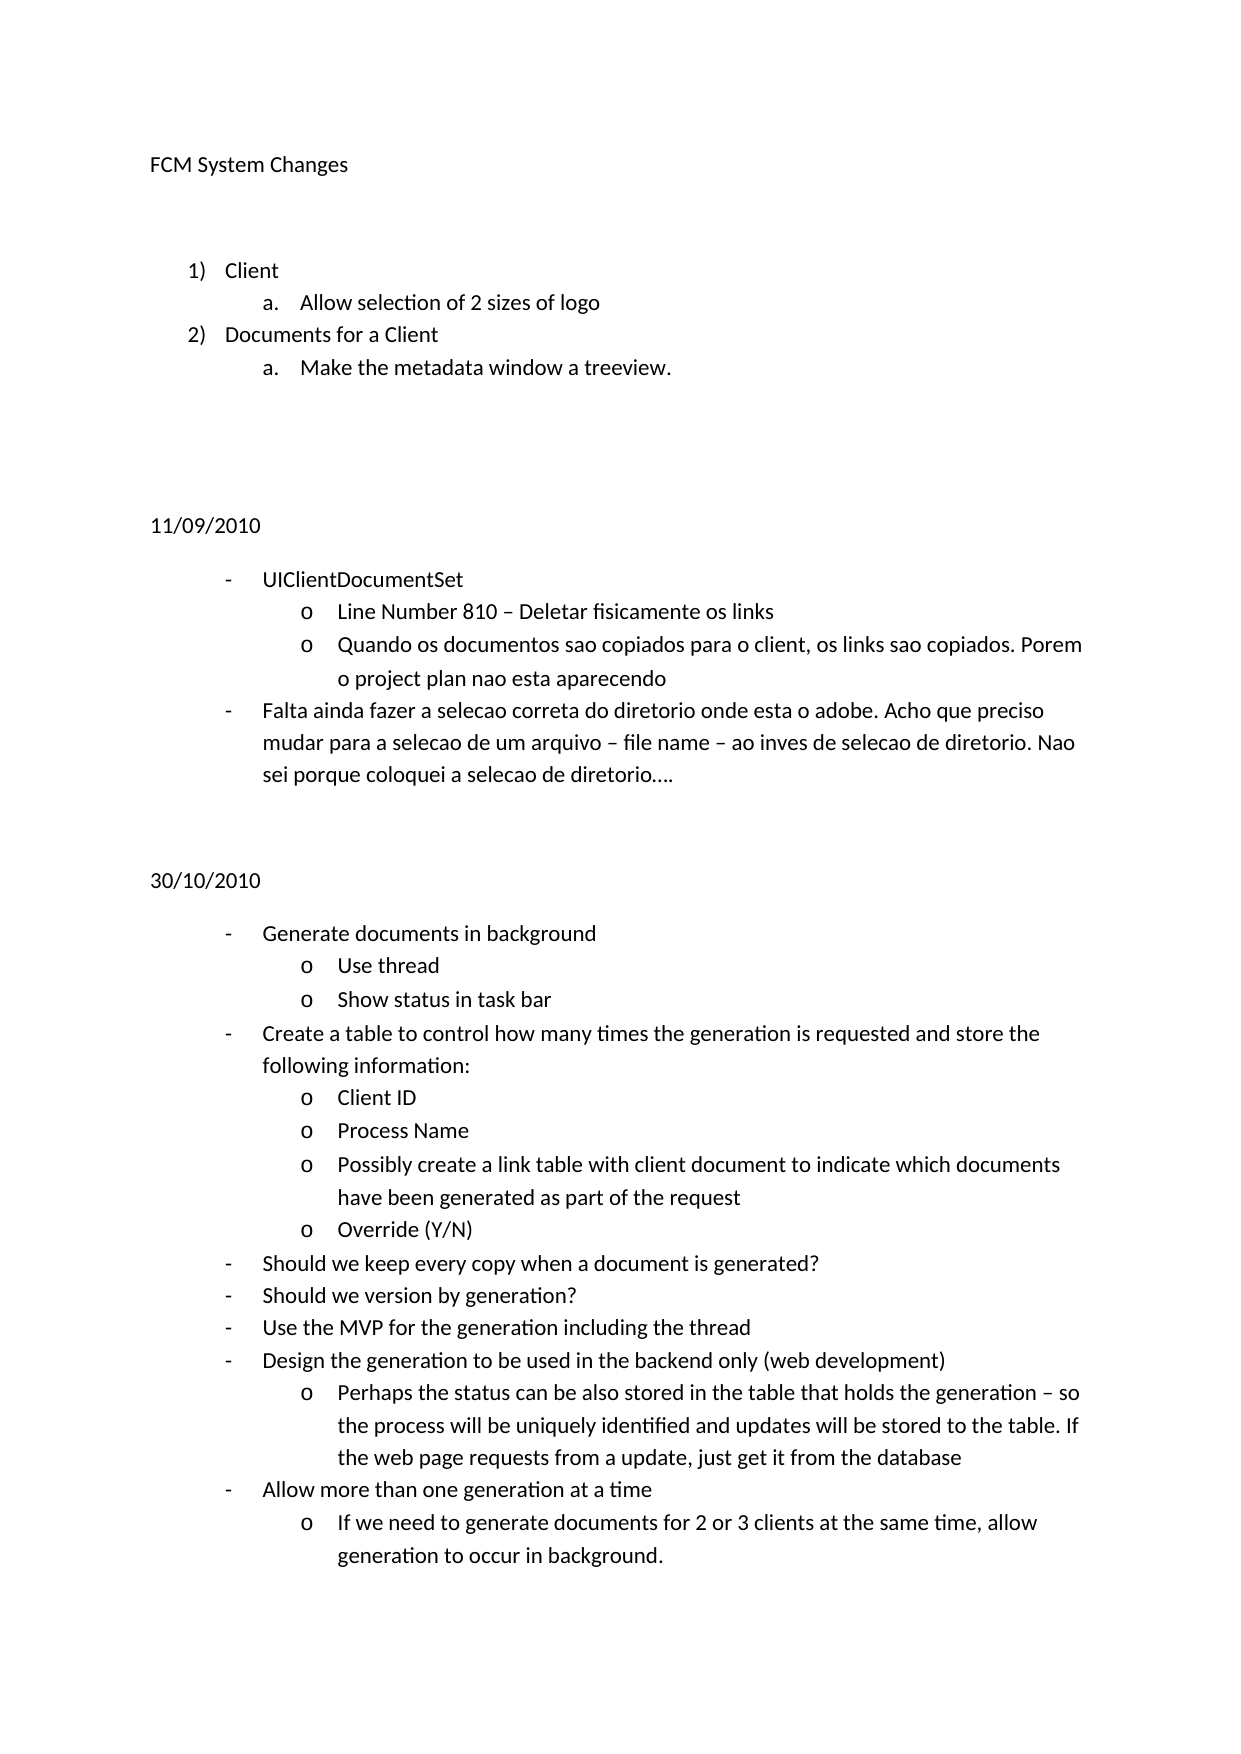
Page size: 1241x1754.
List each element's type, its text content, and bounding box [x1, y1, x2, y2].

list UIClientDocumentSet [225, 565, 1090, 593]
list Possibly create a link table with client document to indicate which documents have been generated as part of the request [300, 1150, 1090, 1211]
list Generate documents in background [225, 919, 1090, 947]
text 30/10/2010 [150, 866, 1090, 894]
list Make the metadata window a treeview. [262, 353, 1090, 381]
list Documents for a Client [187, 320, 1090, 348]
text 11/09/2010 [150, 512, 1090, 540]
list Process Name [300, 1117, 1090, 1146]
list Should we keep every copy when a document is generated? [225, 1249, 1090, 1277]
text FCM System Changes [150, 150, 1090, 178]
list Allow more than one generation at a time [225, 1476, 1090, 1504]
list Line Number 810 – Deletar fisicamente os links [300, 597, 1090, 626]
list Use the MVP for the generation including the thread [225, 1313, 1090, 1342]
list Override (Y/N) [300, 1216, 1090, 1245]
list Use thread [300, 952, 1090, 981]
list If we need to generate documents for 2 or 3 clients at the same time, allow generation to occur in background. [300, 1508, 1090, 1569]
list Show status in task bar [300, 985, 1090, 1014]
list Create a table to control how many times the generation is requested and store the following information: [225, 1019, 1090, 1079]
list Client [187, 256, 1090, 284]
list Allow selection of 2 sizes of logo [262, 288, 1090, 316]
list Quando os documentos sao copiados para o client, os links sao copiados. Porem o project plan nao esta aparecendo [300, 630, 1090, 692]
list Design the generation to be used in the backend only (web development) [225, 1346, 1090, 1374]
list Falta ainda fazer a selecao correta do diretorio onde esta o adobe. Acho que preciso mudar para a selecao de um arquivo – file name – ao inves de selecao de diretorio. Nao sei porque coloquei a selecao de diretorio…. [225, 696, 1090, 788]
list Should we version by generation? [225, 1281, 1090, 1309]
list Perhaps the status can be also stored in the table that holds the generation – so the process will be uniquely identified and updates will be stored to the table. If the web page requests from a update, just get it from the database [300, 1378, 1090, 1471]
list Client ID [300, 1083, 1090, 1112]
